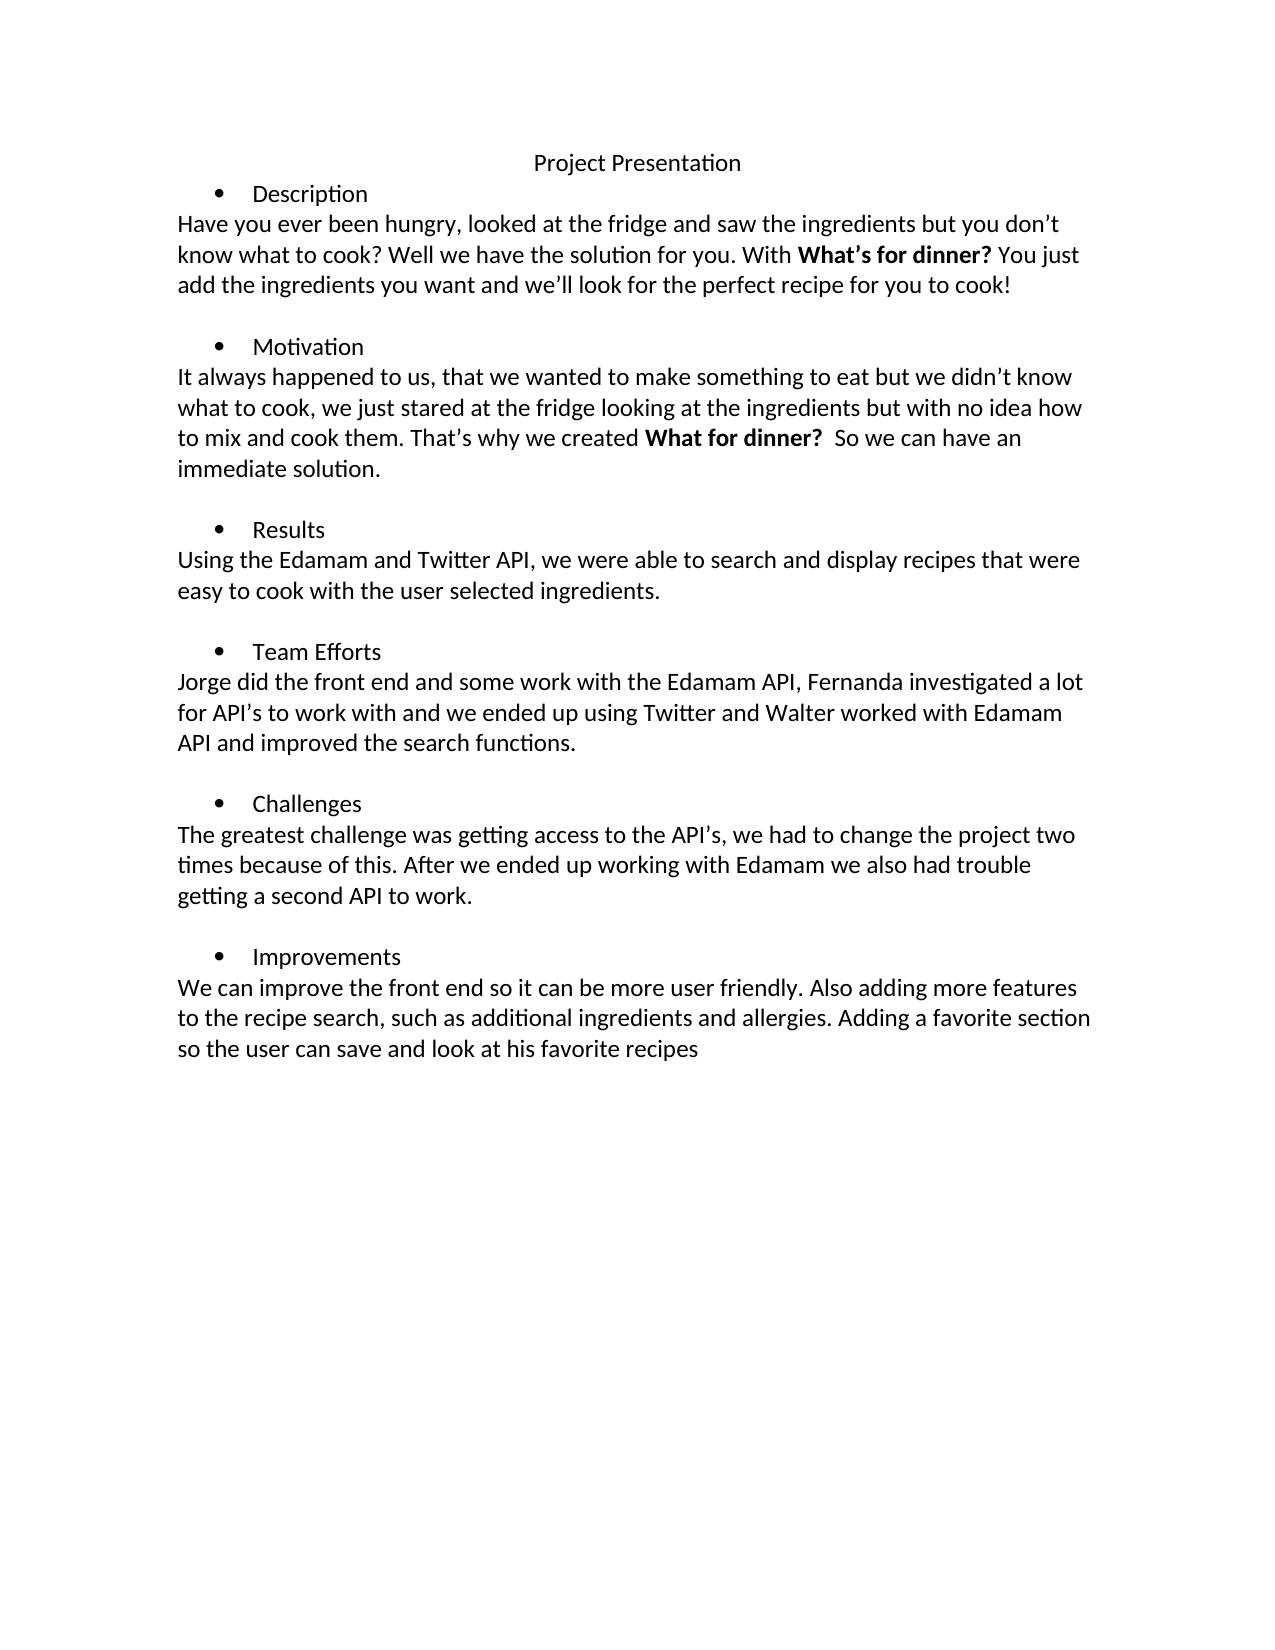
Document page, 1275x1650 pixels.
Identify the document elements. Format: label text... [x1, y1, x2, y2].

list Motivation [215, 331, 1098, 361]
list Team Efforts [215, 636, 1098, 666]
list Challenges [215, 788, 1098, 819]
list Results [215, 514, 1098, 544]
text It always happened to us, that we wanted to make something to eat but we didn’t know what to cook, we just stared at the fridge looking at the ingredients but with no idea how to mix and cook them. That’s why we created What for dinner? So we can have an immediate solution. [177, 361, 1098, 483]
text Jorge did the front end and some work with the Edamam API, Fernanda investigated a lot for API’s to work with and we ended up using Twitter and Walter worked with Edamam API and improved the search functions. [177, 666, 1098, 758]
list Description [215, 178, 1098, 209]
list Improvements [215, 941, 1098, 972]
text Using the Edamam and Twitter API, we were able to search and display recipes that were easy to cook with the user selected ingredients. [177, 544, 1098, 605]
text We can improve the front end so it can be more user friendly. Also adding more features to the recipe search, such as additional ingredients and allergies. Adding a favorite section so the user can save and look at his favorite recipes [177, 972, 1098, 1063]
text Project Presentation [177, 148, 1098, 178]
text The greatest challenge was getting access to the API’s, we had to change the project two times because of this. After we ended up working with Edamam we also had trouble getting a second API to work. [177, 819, 1098, 911]
text Have you ever been hungry, looked at the fridge and saw the ingredients but you don’t know what to cook? Well we have the solution for you. With What’s for dinner? You just add the ingredients you want and we’ll look for the perfect recipe for you to cook! [177, 209, 1098, 300]
